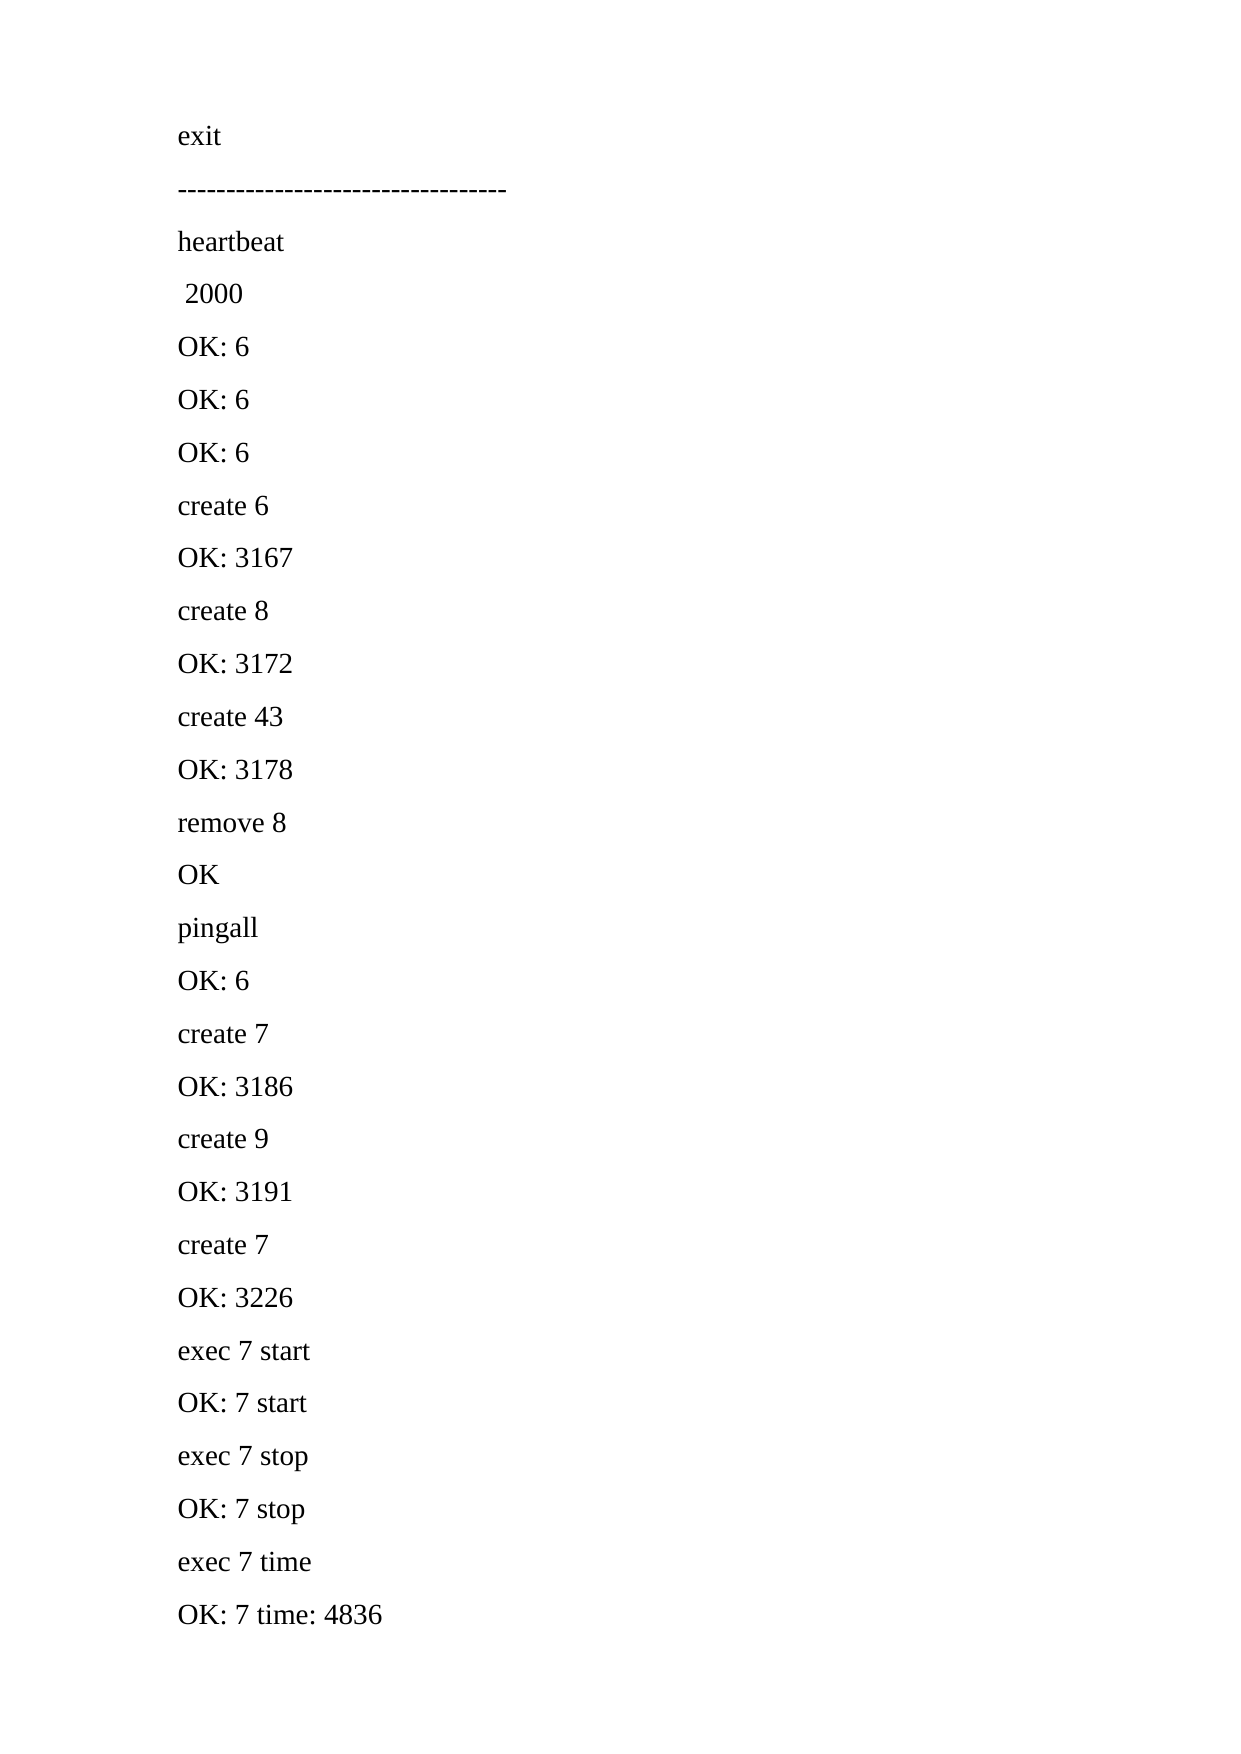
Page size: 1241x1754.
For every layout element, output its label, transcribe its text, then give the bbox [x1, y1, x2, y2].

text ---------------------------------- [177, 171, 1152, 204]
text OK: 7 start [177, 1386, 1152, 1419]
text OK: 3172 [177, 646, 1152, 680]
text exec 7 stop [177, 1438, 1152, 1472]
text OK: 7 time: 4836 [177, 1597, 1152, 1630]
text create 7 [177, 1227, 1152, 1261]
text remove 8 [177, 805, 1152, 838]
text create 8 [177, 593, 1152, 627]
text 2000 [177, 277, 1152, 310]
text OK: 6 [177, 963, 1152, 997]
text create 7 [177, 1016, 1152, 1049]
text create 6 [177, 488, 1152, 521]
text exec 7 start [177, 1333, 1152, 1366]
text OK: 6 [177, 435, 1152, 468]
text heartbeat [177, 224, 1152, 257]
text exec 7 time [177, 1544, 1152, 1578]
text OK: 6 [177, 329, 1152, 363]
text exit [177, 118, 1152, 152]
text OK: 3167 [177, 541, 1152, 574]
text OK: 3191 [177, 1174, 1152, 1208]
text create 9 [177, 1122, 1152, 1155]
text OK: 3178 [177, 752, 1152, 785]
text OK: 3226 [177, 1280, 1152, 1313]
text pingall [177, 910, 1152, 944]
text OK [177, 857, 1152, 891]
text create 43 [177, 699, 1152, 733]
text OK: 3186 [177, 1069, 1152, 1102]
text OK: 6 [177, 382, 1152, 416]
text OK: 7 stop [177, 1491, 1152, 1525]
